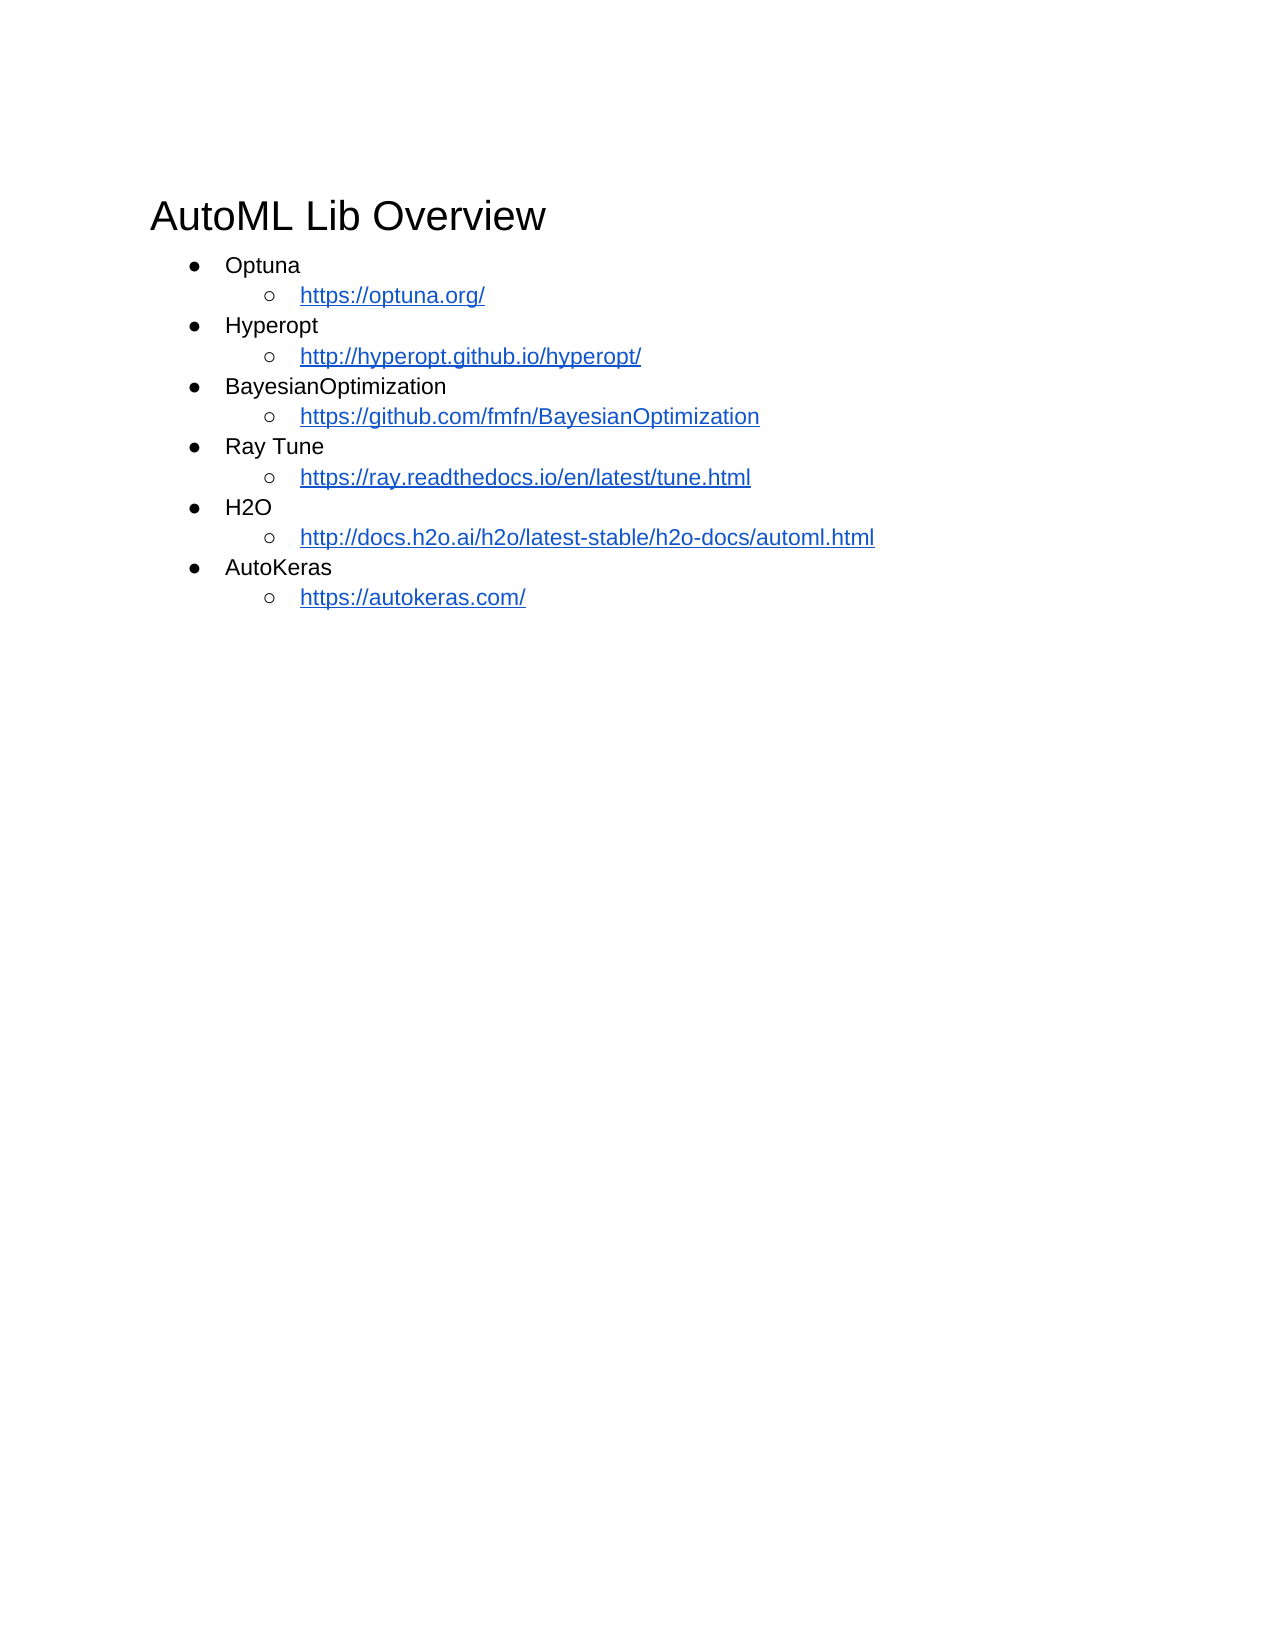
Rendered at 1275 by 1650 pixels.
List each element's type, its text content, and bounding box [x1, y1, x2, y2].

list H2O [187, 494, 1125, 520]
list Optuna [187, 252, 1125, 278]
list Hyperopt [187, 312, 1125, 339]
list https://ray.readthedocs.io/en/latest/tune.html [262, 463, 1125, 490]
list http://docs.h2o.ai/h2o/latest-stable/h2o-docs/automl.html [262, 524, 1125, 550]
list Ray Tune [187, 433, 1125, 460]
list http://hyperopt.github.io/hyperopt/ [262, 343, 1125, 369]
list BayesianOptimization [187, 373, 1125, 399]
list https://github.com/fmfn/BayesianOptimization [262, 403, 1125, 429]
list AutoKeras [187, 554, 1125, 581]
list https://optuna.org/ [262, 282, 1125, 309]
subtitle AutoML Lib Overview [150, 192, 1125, 239]
list https://autokeras.com/ [262, 584, 1125, 611]
